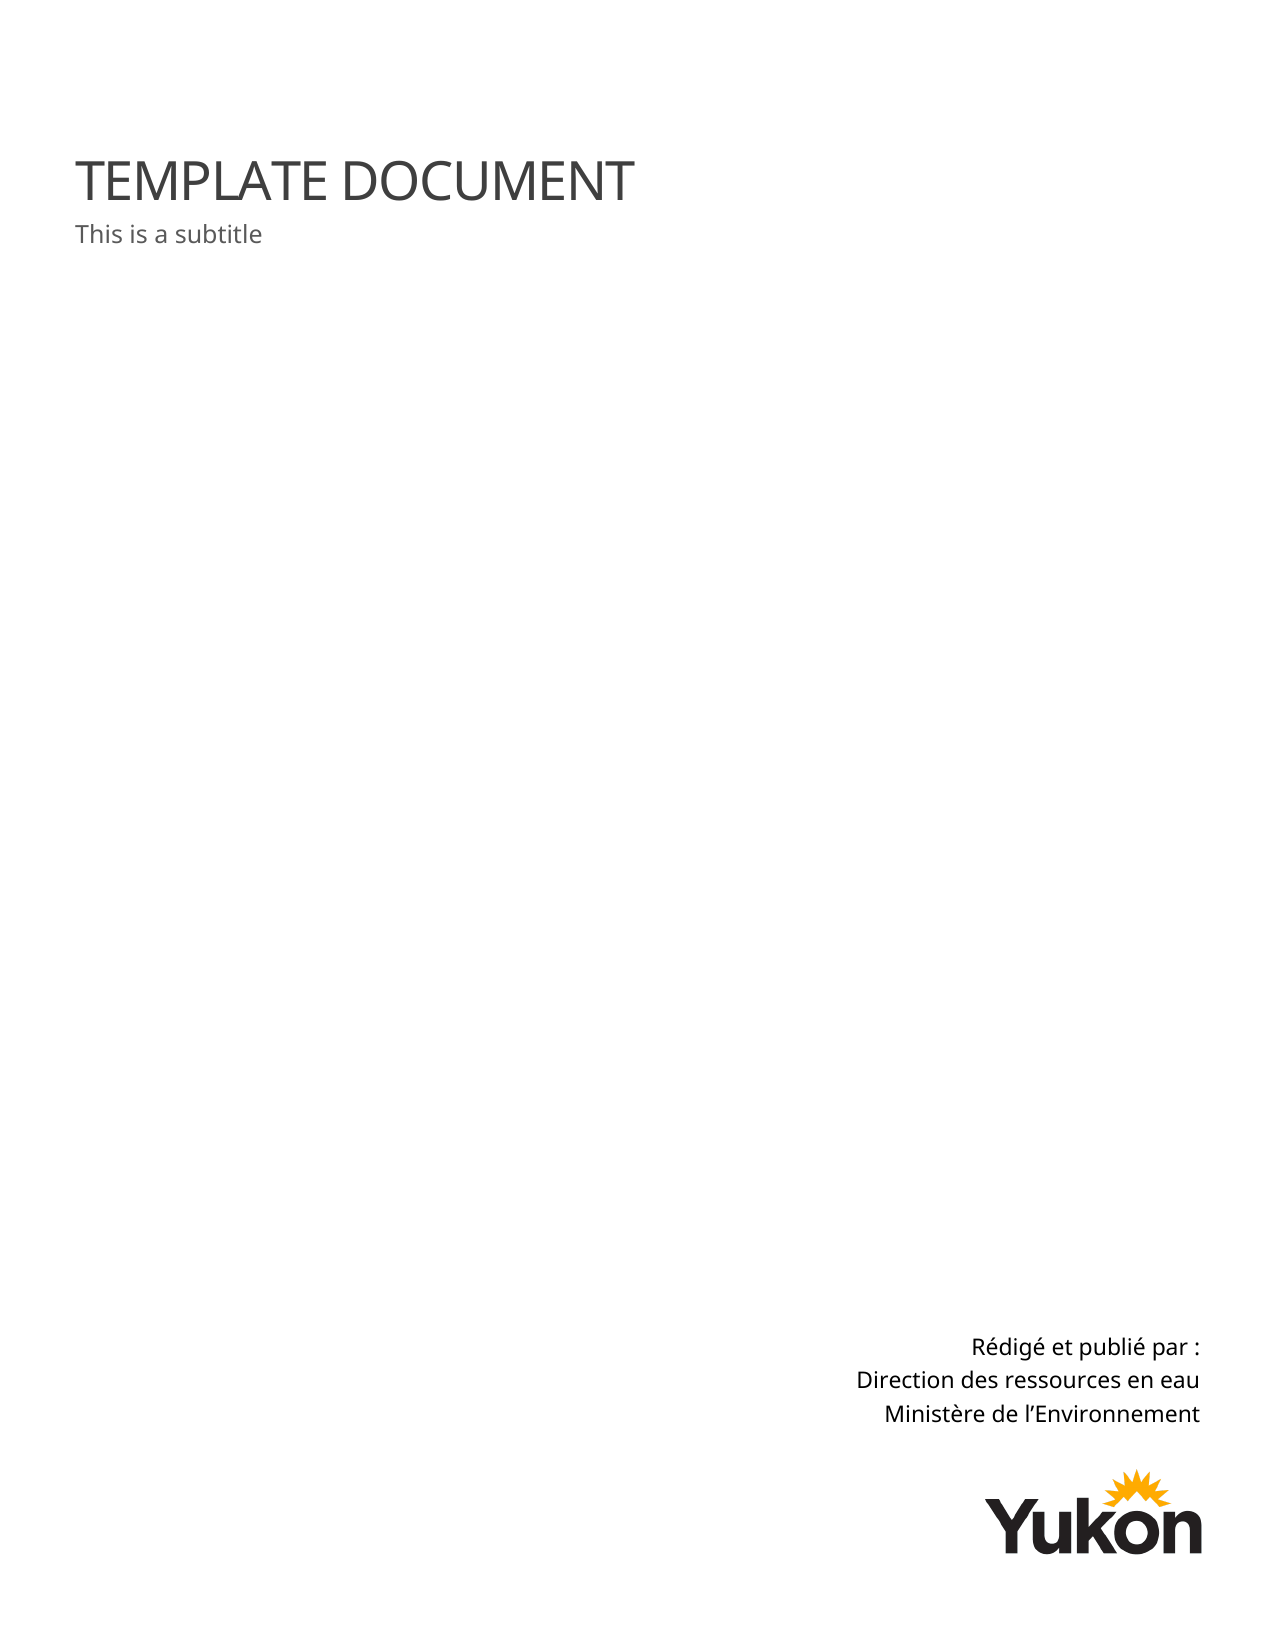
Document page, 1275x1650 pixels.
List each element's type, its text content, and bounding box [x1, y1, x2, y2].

subtitle This is a subtitle [75, 217, 1200, 251]
picture [981, 1457, 1243, 1565]
title TEMPLATE DOCUMENT [75, 143, 1200, 217]
